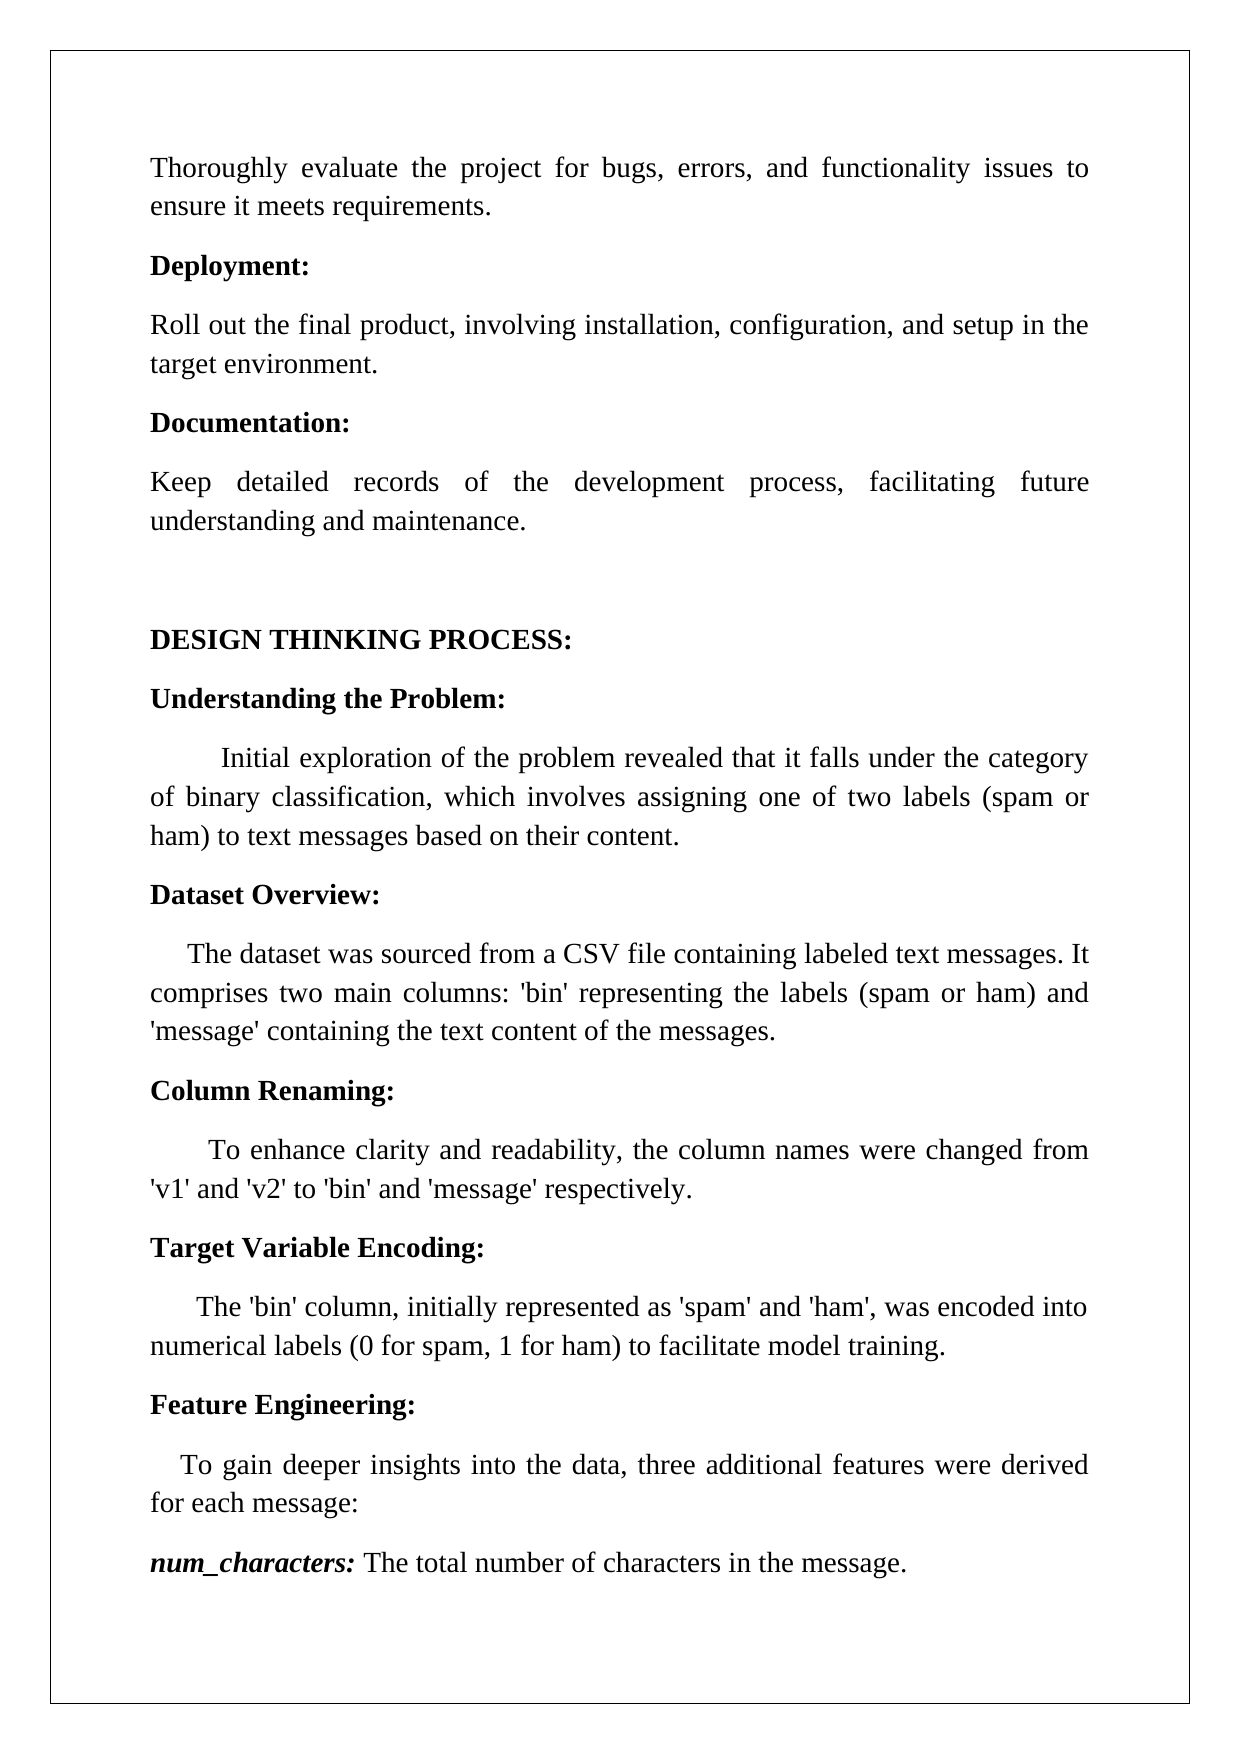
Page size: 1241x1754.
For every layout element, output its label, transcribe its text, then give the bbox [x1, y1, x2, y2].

text The dataset was sourced from a CSV file containing labeled text messages. It comprises two main columns: 'bin' representing the labels (spam or ham) and 'message' containing the text content of the messages. [150, 936, 1090, 1047]
text Feature Engineering: [150, 1387, 1090, 1421]
text Documentation: [150, 405, 1090, 439]
text num_characters: The total number of characters in the message. [150, 1545, 1090, 1578]
text Understanding the Problem: [150, 681, 1090, 715]
text Roll out the final product, involving installation, configuration, and setup in the target environment. [150, 307, 1090, 379]
text Keep detailed records of the development process, facilitating future understanding and maintenance. [150, 464, 1090, 537]
text DESIGN THINKING PROCESS: [150, 622, 1090, 655]
text Column Renaming: [150, 1073, 1090, 1106]
text To gain deeper insights into the data, three additional features were derived for each message: [150, 1447, 1090, 1519]
text Dataset Overview: [150, 877, 1090, 911]
text To enhance clarity and readability, the column names were changed from 'v1' and 'v2' to 'bin' and 'message' respectively. [150, 1132, 1090, 1204]
text Thoroughly evaluate the project for bugs, errors, and functionality issues to ensure it meets requirements. [150, 150, 1090, 222]
text Deployment: [150, 248, 1090, 281]
text The 'bin' column, initially represented as 'spam' and 'ham', was encoded into numerical labels (0 for spam, 1 for ham) to facilitate model training. [150, 1289, 1090, 1362]
text Initial exploration of the problem revealed that it falls under the category of binary classification, which involves assigning one of two labels (spam or ham) to text messages based on their content. [150, 741, 1090, 851]
text Target Variable Encoding: [150, 1230, 1090, 1264]
